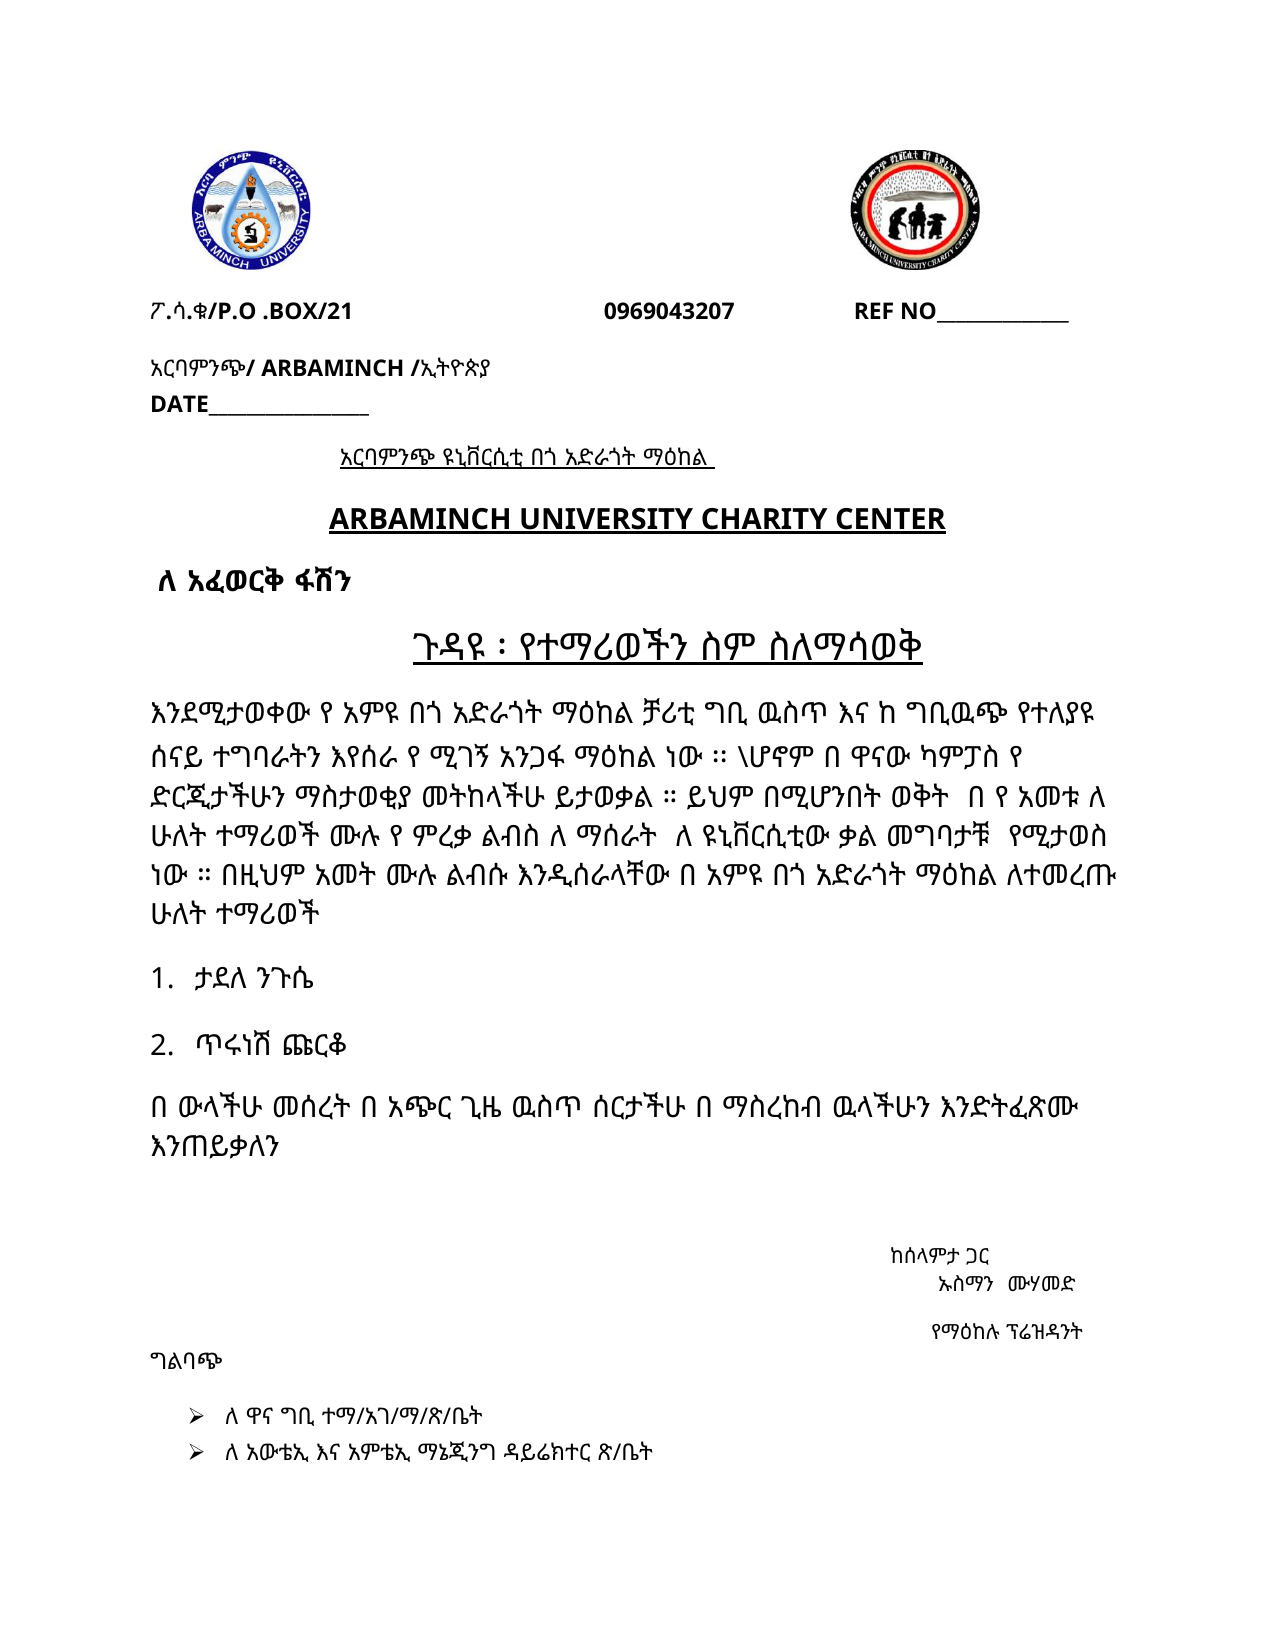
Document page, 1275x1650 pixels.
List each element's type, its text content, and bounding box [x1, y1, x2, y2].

text እንደሚታወቀው የ አምዩ በጎ አድራጎት ማዕከል ቻሪቲ ግቢ ዉስጥ እና ከ ግቢዉጭ የተለያዩ ሰናይ ተግባራትን እየሰራ የ ሚገኝ አንጋፋ ማዕከል ነው ፡፡ \ሆኖም በ ዋናው ካምፓስ የ ድርጂታችሁን ማስታወቂያ መትከላችሁ ይታወቃል ። ይህም በሚሆንበት ወቅት በ የ አመቱ ለ ሁለት ተማሪወች ሙሉ የ ምረቃ ልብስ ለ ማሰራት ለ ዩኒቨርሲቲው ቃል መግባታቹ የሚታወስ ነው ። በዚህም አመት ሙሉ ልብሱ እንዲሰራላቸው በ አምዩ በጎ አድራጎት ማዕከል ለተመረጡ ሁለት ተማሪወች [150, 696, 1125, 932]
list በ ውላችሁ መሰረት በ አጭር ጊዜ ዉስጥ ሰርታችሁ በ ማስረከብ ዉላችሁን እንድትፈጽሙ እንጠይቃለን [150, 1090, 1125, 1163]
list ጥሩነሽ ጩርቆ [150, 1024, 1125, 1063]
text ከሰላምታ ጋር ኡስማን ሙሃመድ [150, 1244, 1125, 1296]
text አርባምንጭ/ ARBAMINCH /ኢትዮጵያ DATE_________________ [150, 352, 1125, 419]
list ታደለ ንጉሴ [150, 957, 1125, 997]
text የማዕከሉ ፕሬዝዳንት ግልባጭ [150, 1320, 1125, 1375]
text ጉዳዩ ፡ የተማሪወችን ስም ስለማሳወቅ [150, 625, 1125, 669]
text አርባምንጭ ዩኒቨርሲቲ በጎ አድራጎት ማዕከል [150, 444, 1125, 471]
text ፖ.ሳ.ቁ/P.O .BOX/21 0969043207 REF NO______________ [150, 295, 1125, 326]
picture [191, 150, 311, 270]
text ARBAMINCH UNIVERSITY CHARITY CENTER [150, 498, 1125, 538]
picture [828, 150, 999, 270]
text ለ አፈወርቅ ፋሽን [150, 564, 1125, 598]
list ለ ዋና ግቢ ተማ/አገ/ማ/ጽ/ቤት [187, 1400, 1125, 1431]
list ለ አውቴኢ እና አምቴኢ ማኔጂንግ ዳይሬክተር ጽ/ቤት [187, 1436, 1125, 1467]
